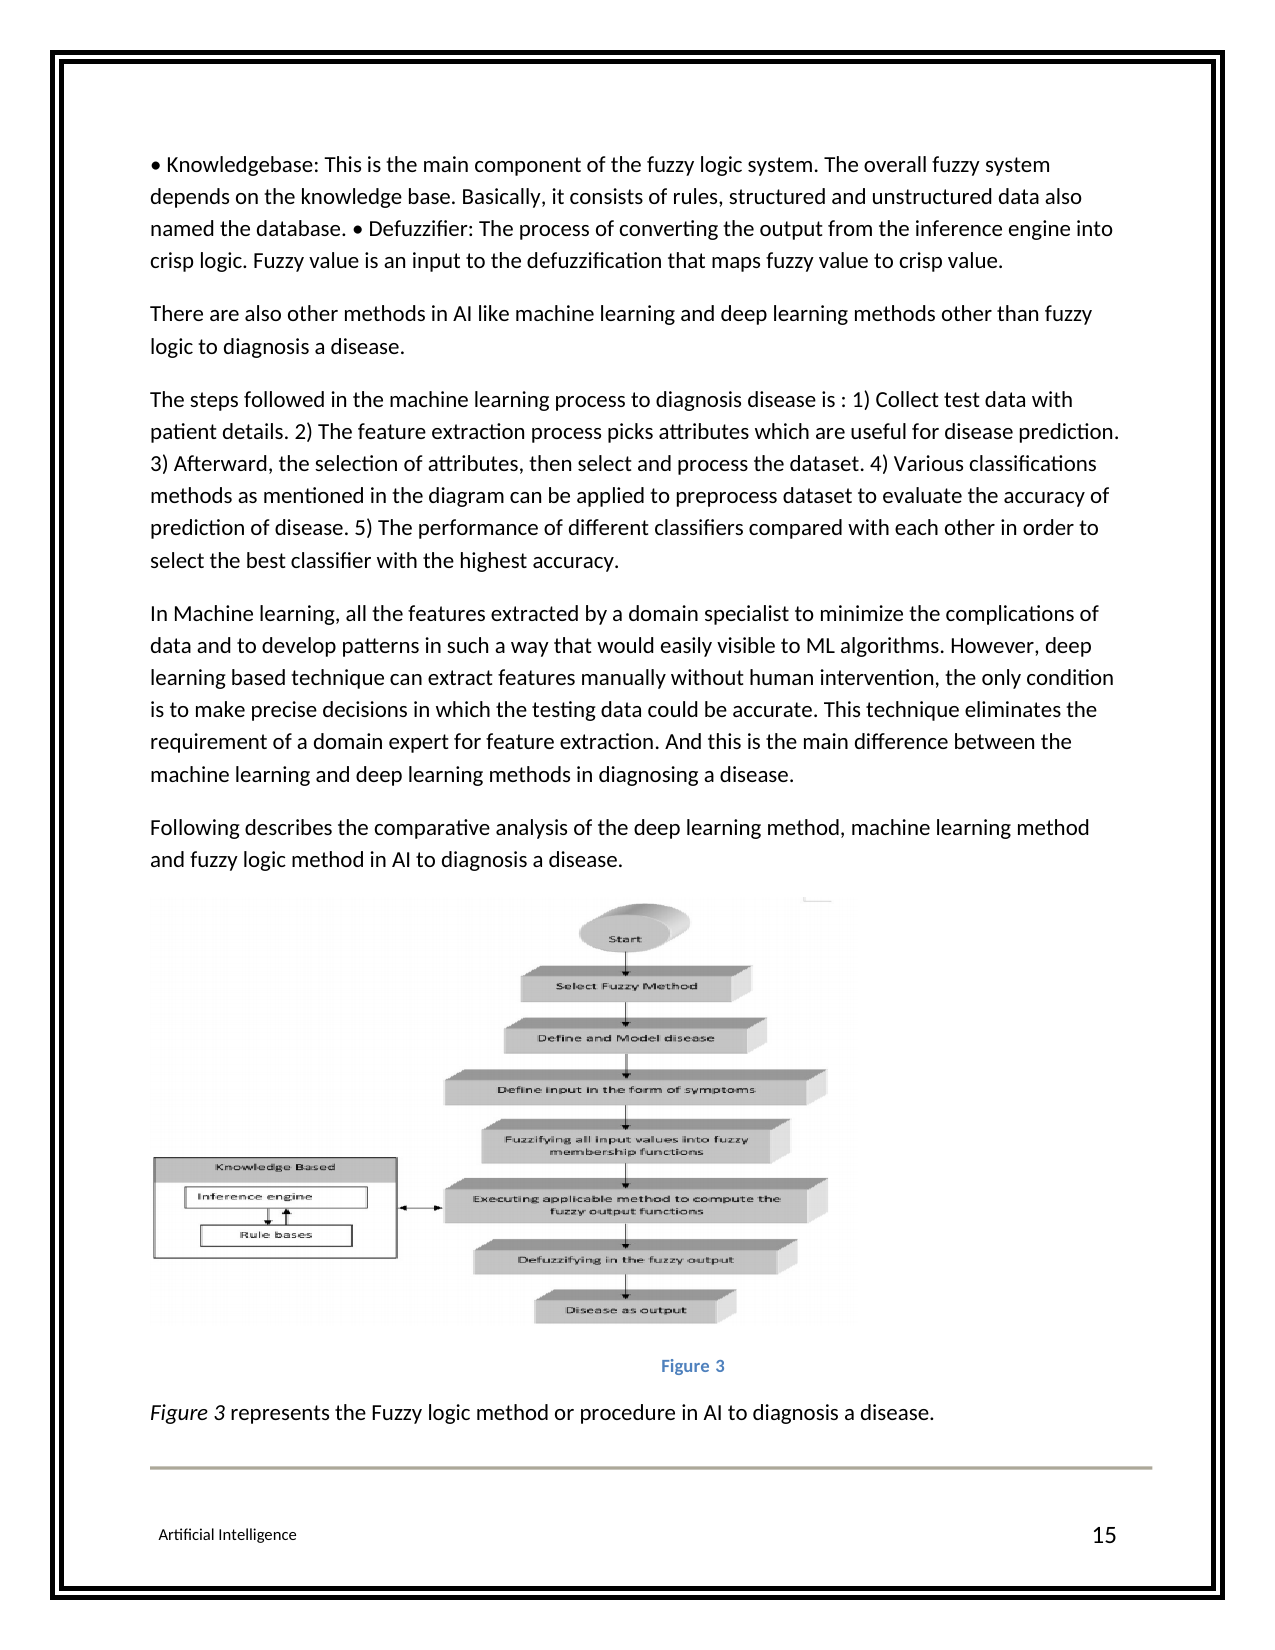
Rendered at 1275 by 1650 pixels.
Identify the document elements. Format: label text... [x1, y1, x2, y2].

text Figure 3 represents the Fuzzy logic method or procedure in AI to diagnosis a disease. [150, 1398, 1125, 1426]
picture [150, 897, 858, 1329]
text The steps followed in the machine learning process to diagnosis disease is : 1) Collect test data with patient details. 2) The feature extraction process picks attributes which are useful for disease prediction. 3) Afterward, the selection of attributes, then select and process the dataset. 4) Various classifications methods as mentioned in the diagram can be applied to preprocess dataset to evaluate the accuracy of prediction of disease. 5) The performance of different classifiers compared with each other in order to select the best classifier with the highest accuracy. [150, 385, 1125, 574]
text Following describes the comparative analysis of the deep learning method, machine learning method and fuzzy logic method in AI to diagnosis a disease. [150, 813, 1125, 873]
text In Machine learning, all the features extracted by a domain specialist to minimize the complications of data and to develop patterns in such a way that would easily visible to ML algorithms. However, deep learning based technique can extract features manually without human intervention, the only condition is to make precise decisions in which the testing data could be accurate. This technique eliminates the requirement of a domain expert for feature extraction. And this is the main difference between the machine learning and deep learning methods in diagnosing a disease. [150, 599, 1125, 788]
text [150, 150, 1125, 274]
text There are also other methods in AI like machine learning and deep learning methods other than fuzzy logic to diagnosis a disease. [150, 299, 1125, 360]
